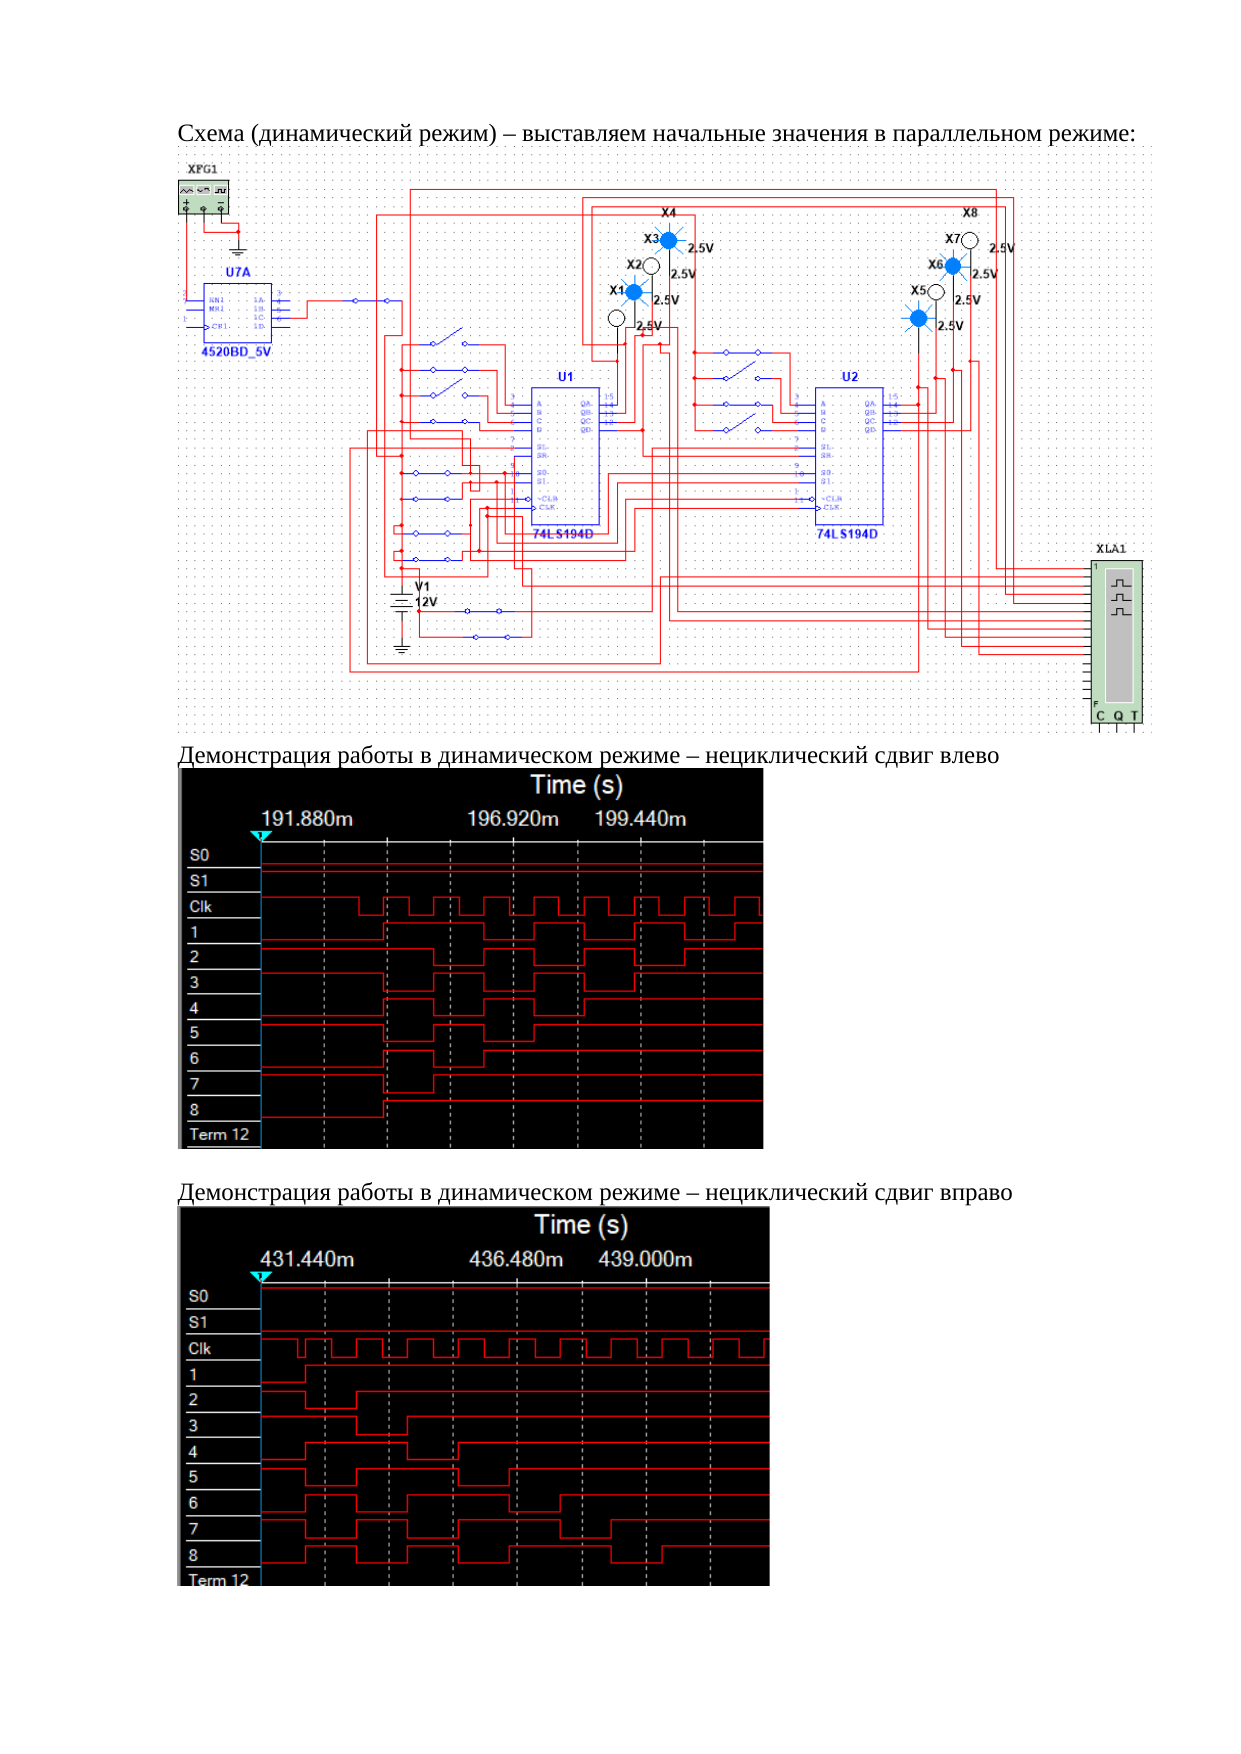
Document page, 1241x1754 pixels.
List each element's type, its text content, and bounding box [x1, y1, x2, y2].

picture [177, 768, 764, 1149]
text Демонстрация работы в динамическом режиме – нециклический сдвиг влево [177, 740, 1152, 768]
text Схема (динамический режим) – выставляем начальные значения в параллельном режиме: [177, 118, 1152, 146]
picture [177, 146, 1152, 740]
text Демонстрация работы в динамическом режиме – нециклический сдвиг вправо [177, 1177, 1152, 1206]
picture [177, 1206, 770, 1586]
